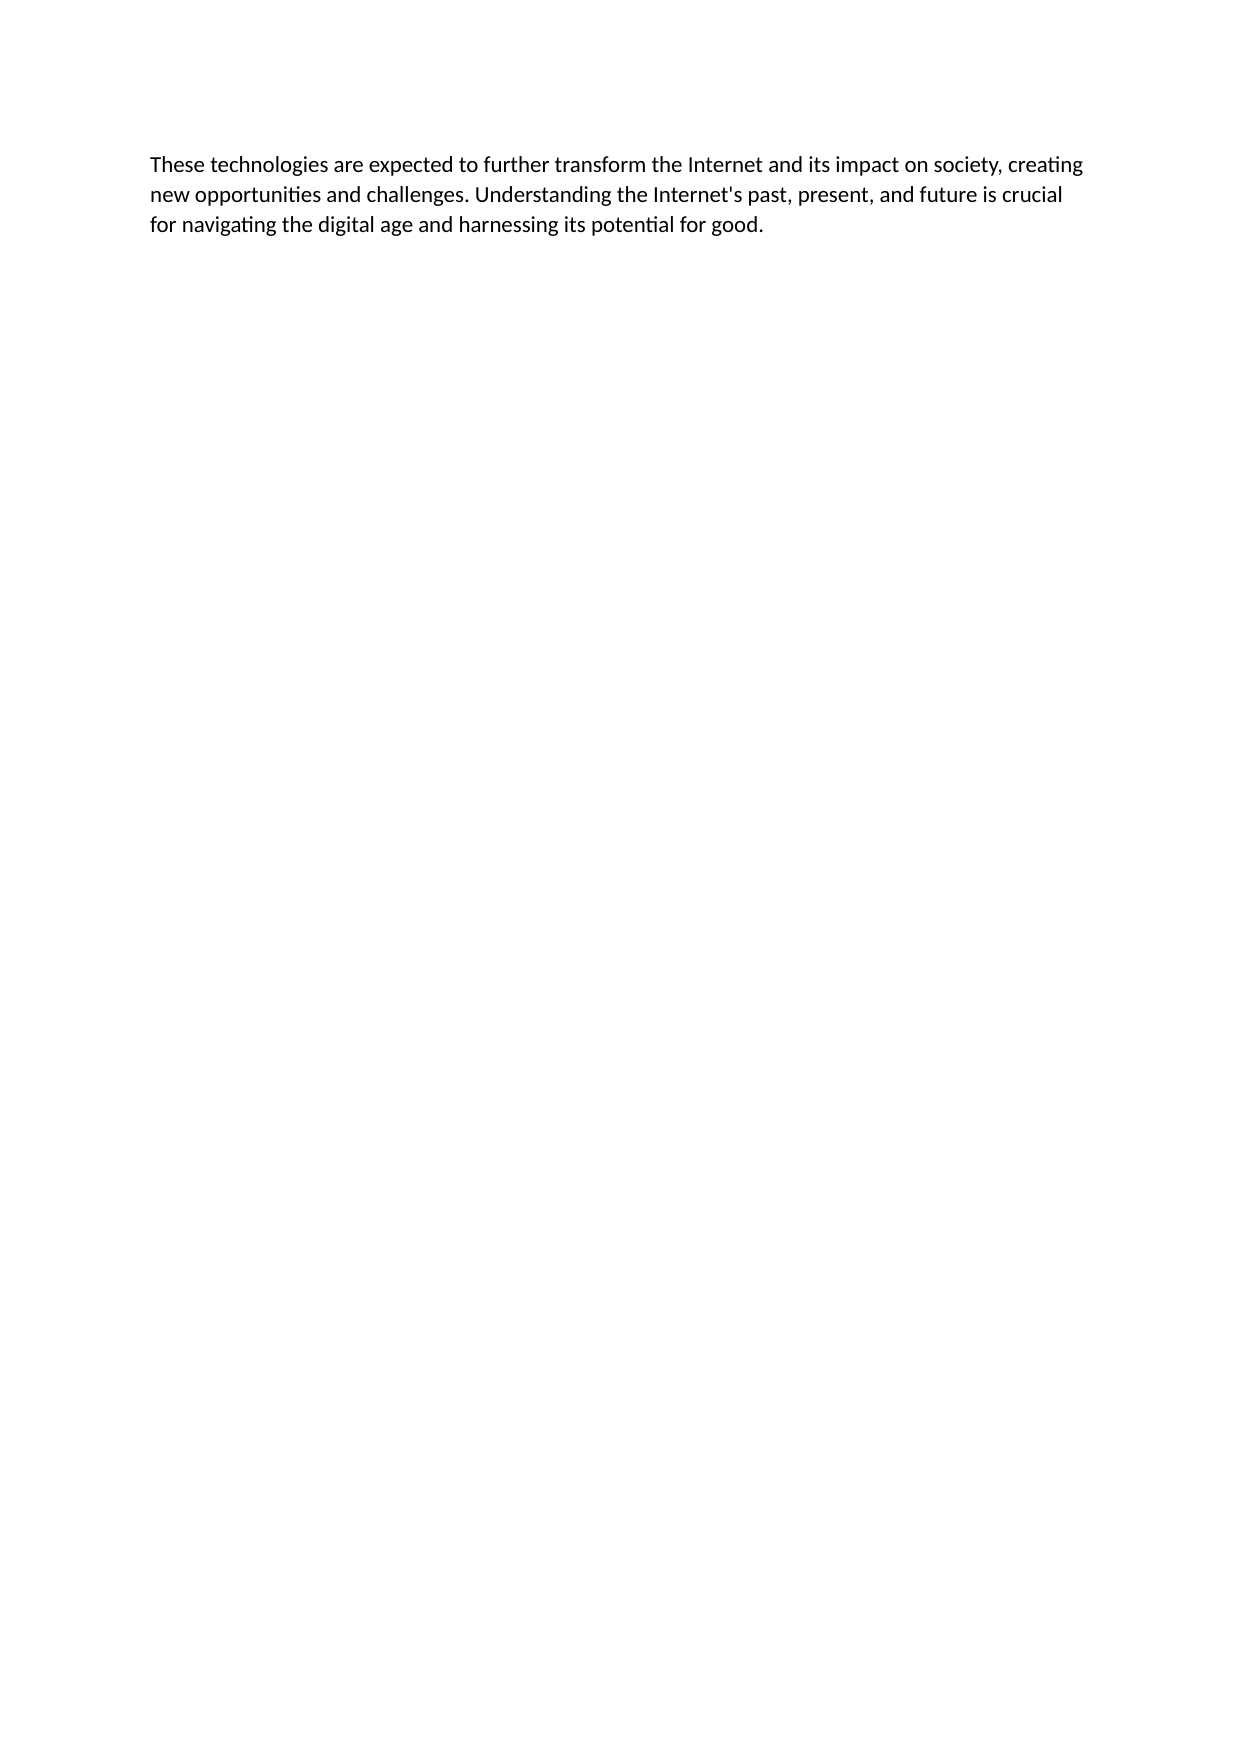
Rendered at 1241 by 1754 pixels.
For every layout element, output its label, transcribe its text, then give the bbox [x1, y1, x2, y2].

text These technologies are expected to further transform the Internet and its impact on society, creating new opportunities and challenges. Understanding the Internet's past, present, and future is crucial for navigating the digital age and harnessing its potential for good. [150, 150, 1090, 238]
